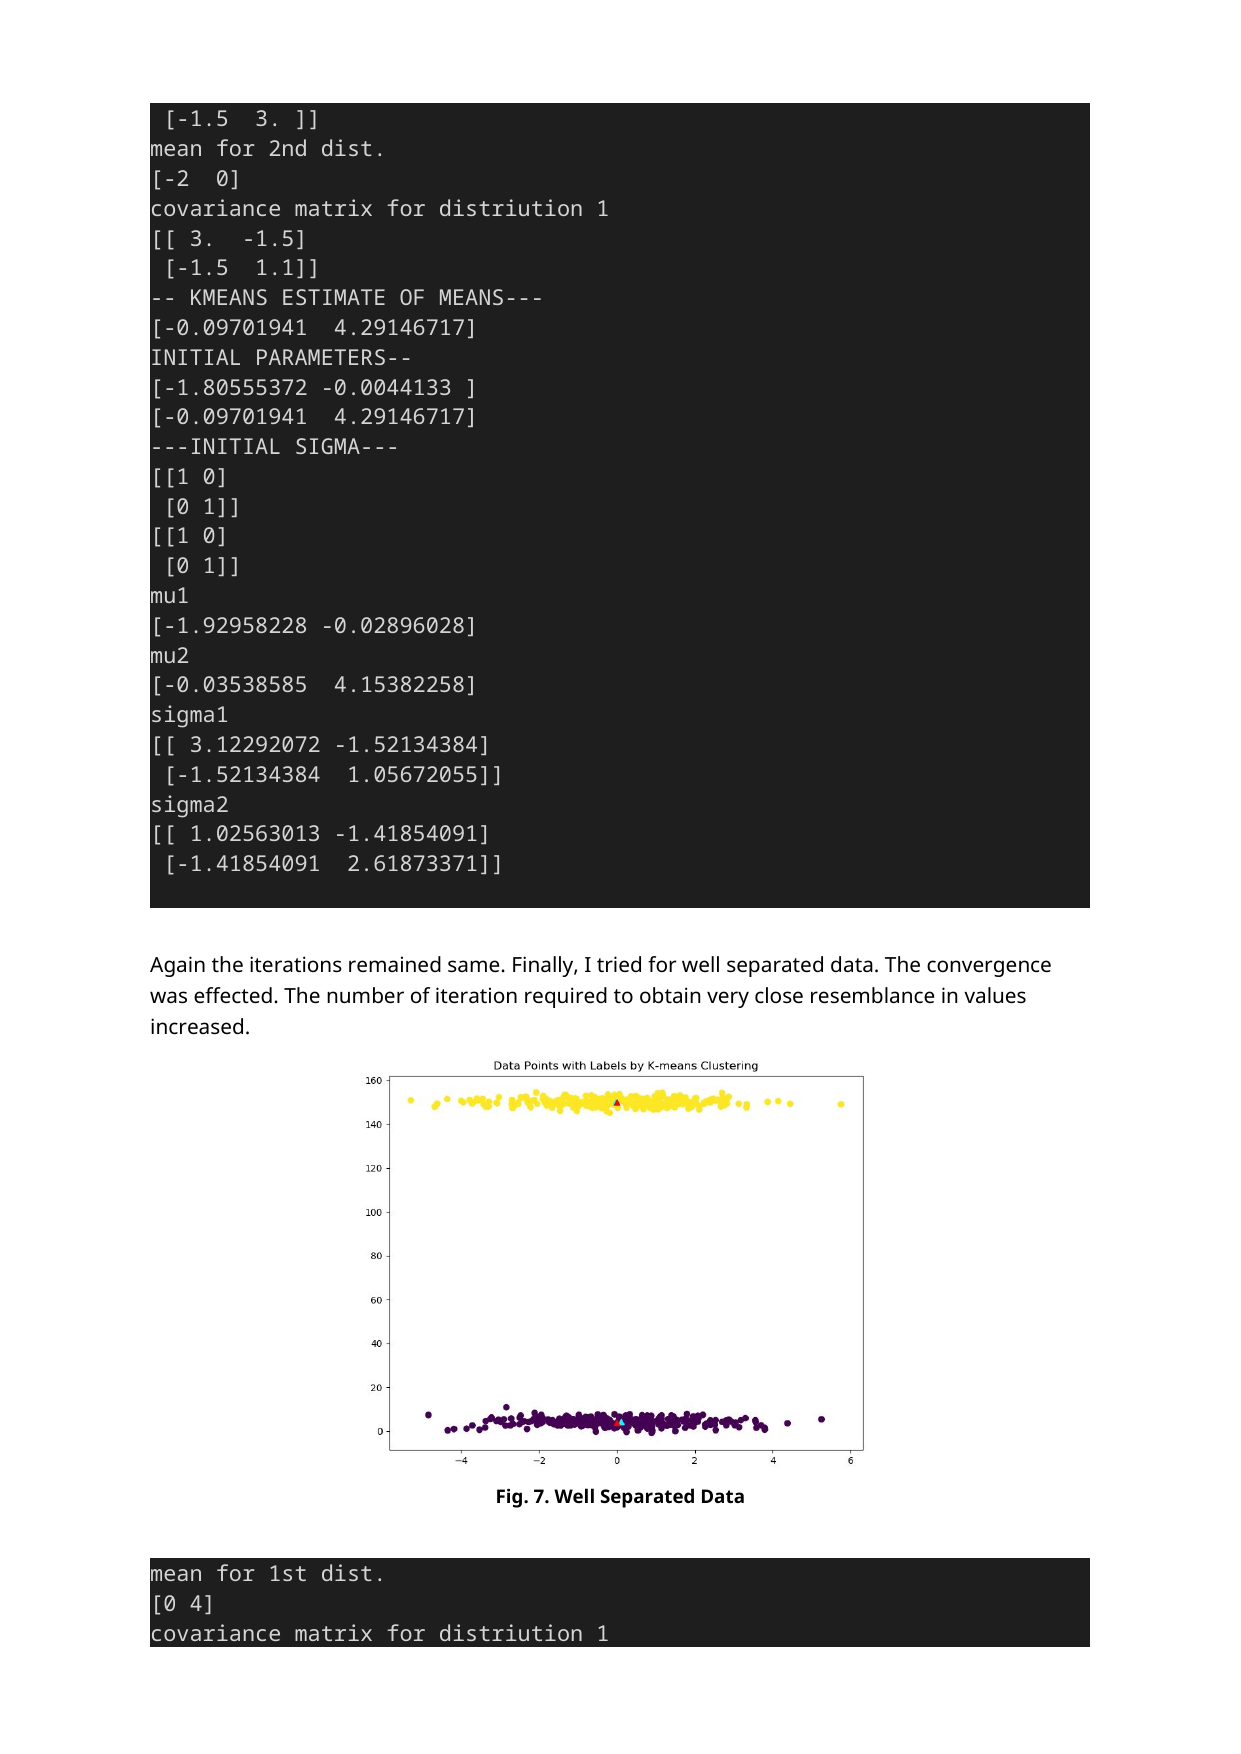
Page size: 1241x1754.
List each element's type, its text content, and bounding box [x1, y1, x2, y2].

text [-1.41854091 2.61873371]] [150, 848, 1090, 878]
text [0 1]] [150, 550, 1090, 580]
text mu2 [150, 640, 1090, 669]
text covariance matrix for distriution 1 [150, 1618, 1090, 1647]
text mean for 1st dist. [150, 1558, 1090, 1588]
text [-1.5 1.1]] [150, 252, 1090, 282]
text [-2 0] [150, 163, 1090, 193]
text [[ 3.12292072 -1.52134384] [150, 729, 1090, 759]
text [[1 0] [150, 461, 1090, 491]
text mean for 2nd dist. [150, 133, 1090, 163]
text covariance matrix for distriution 1 [150, 193, 1090, 223]
list Again the iterations remained same. Finally, I tried for well separated data. The convergence was effected. The number of iteration required to obtain very close resemblance in values increased. [150, 951, 1090, 1040]
text INITIAL PARAMETERS-- [150, 342, 1090, 372]
text sigma2 [150, 789, 1090, 818]
text [-0.03538585 4.15382258] [150, 669, 1090, 699]
text [-1.80555372 -0.0044133 ] [150, 372, 1090, 401]
text [-1.5 3. ]] [150, 103, 1090, 133]
text [0 4] [150, 1588, 1090, 1618]
text [0 1]] [150, 491, 1090, 521]
text [-0.09701941 4.29146717] [150, 312, 1090, 342]
text [[1 0] [150, 521, 1090, 550]
text [[ 3. -1.5] [150, 223, 1090, 252]
text [[ 1.02563013 -1.41854091] [150, 818, 1090, 848]
text sigma1 [150, 699, 1090, 729]
text [-1.92958228 -0.02896028] [150, 610, 1090, 640]
picture [345, 1042, 895, 1482]
text mu1 [150, 580, 1090, 610]
text [-0.09701941 4.29146717] [150, 401, 1090, 431]
text -- KMEANS ESTIMATE OF MEANS--- [150, 282, 1090, 312]
text [-1.52134384 1.05672055]] [150, 759, 1090, 789]
text ---INITIAL SIGMA--- [150, 431, 1090, 461]
